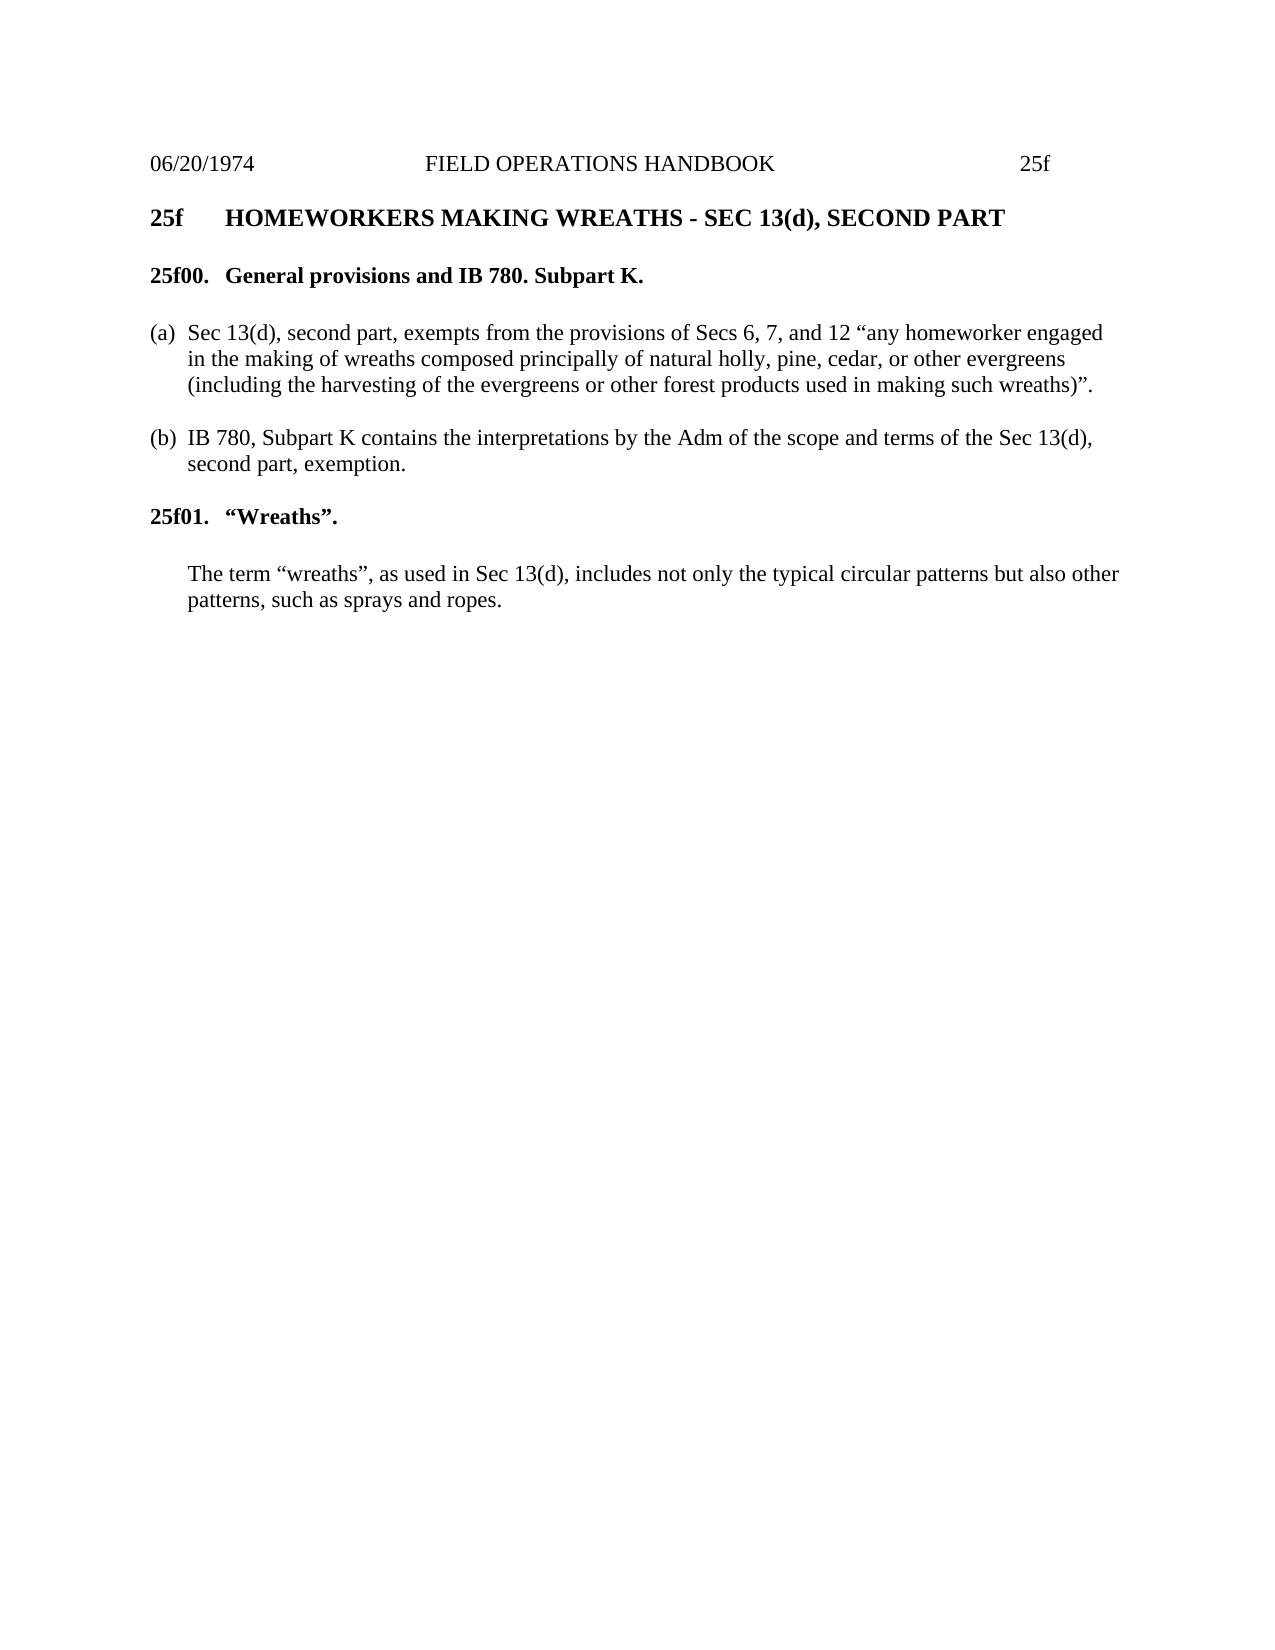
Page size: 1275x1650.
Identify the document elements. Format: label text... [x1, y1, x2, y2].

list Sec 13(d), second part, exempts from the provisions of Secs 6, 7, and 12 “any homeworker engaged in the making of wreaths composed principally of natural holly, pine, cedar, or other evergreens (including the harvesting of the evergreens or other forest products used in making such wreaths)”. [150, 319, 1125, 398]
subtitle 25f01. “Wreaths”. [150, 503, 1125, 529]
list The term “wreaths”, as used in Sec 13(d), includes not only the typical circular patterns but also other patterns, such as sprays and ropes. [187, 560, 1125, 612]
subtitle 25f00. General provisions and IB 780. Subpart K. [150, 262, 1125, 288]
list IB 780, Subpart K contains the interpretations by the Adm of the scope and terms of the Sec 13(d), second part, exemption. [150, 424, 1125, 477]
subtitle 25f HOMEWORKERS MAKING WREATHS - SEC 13(d), SECOND PART [150, 203, 1125, 231]
